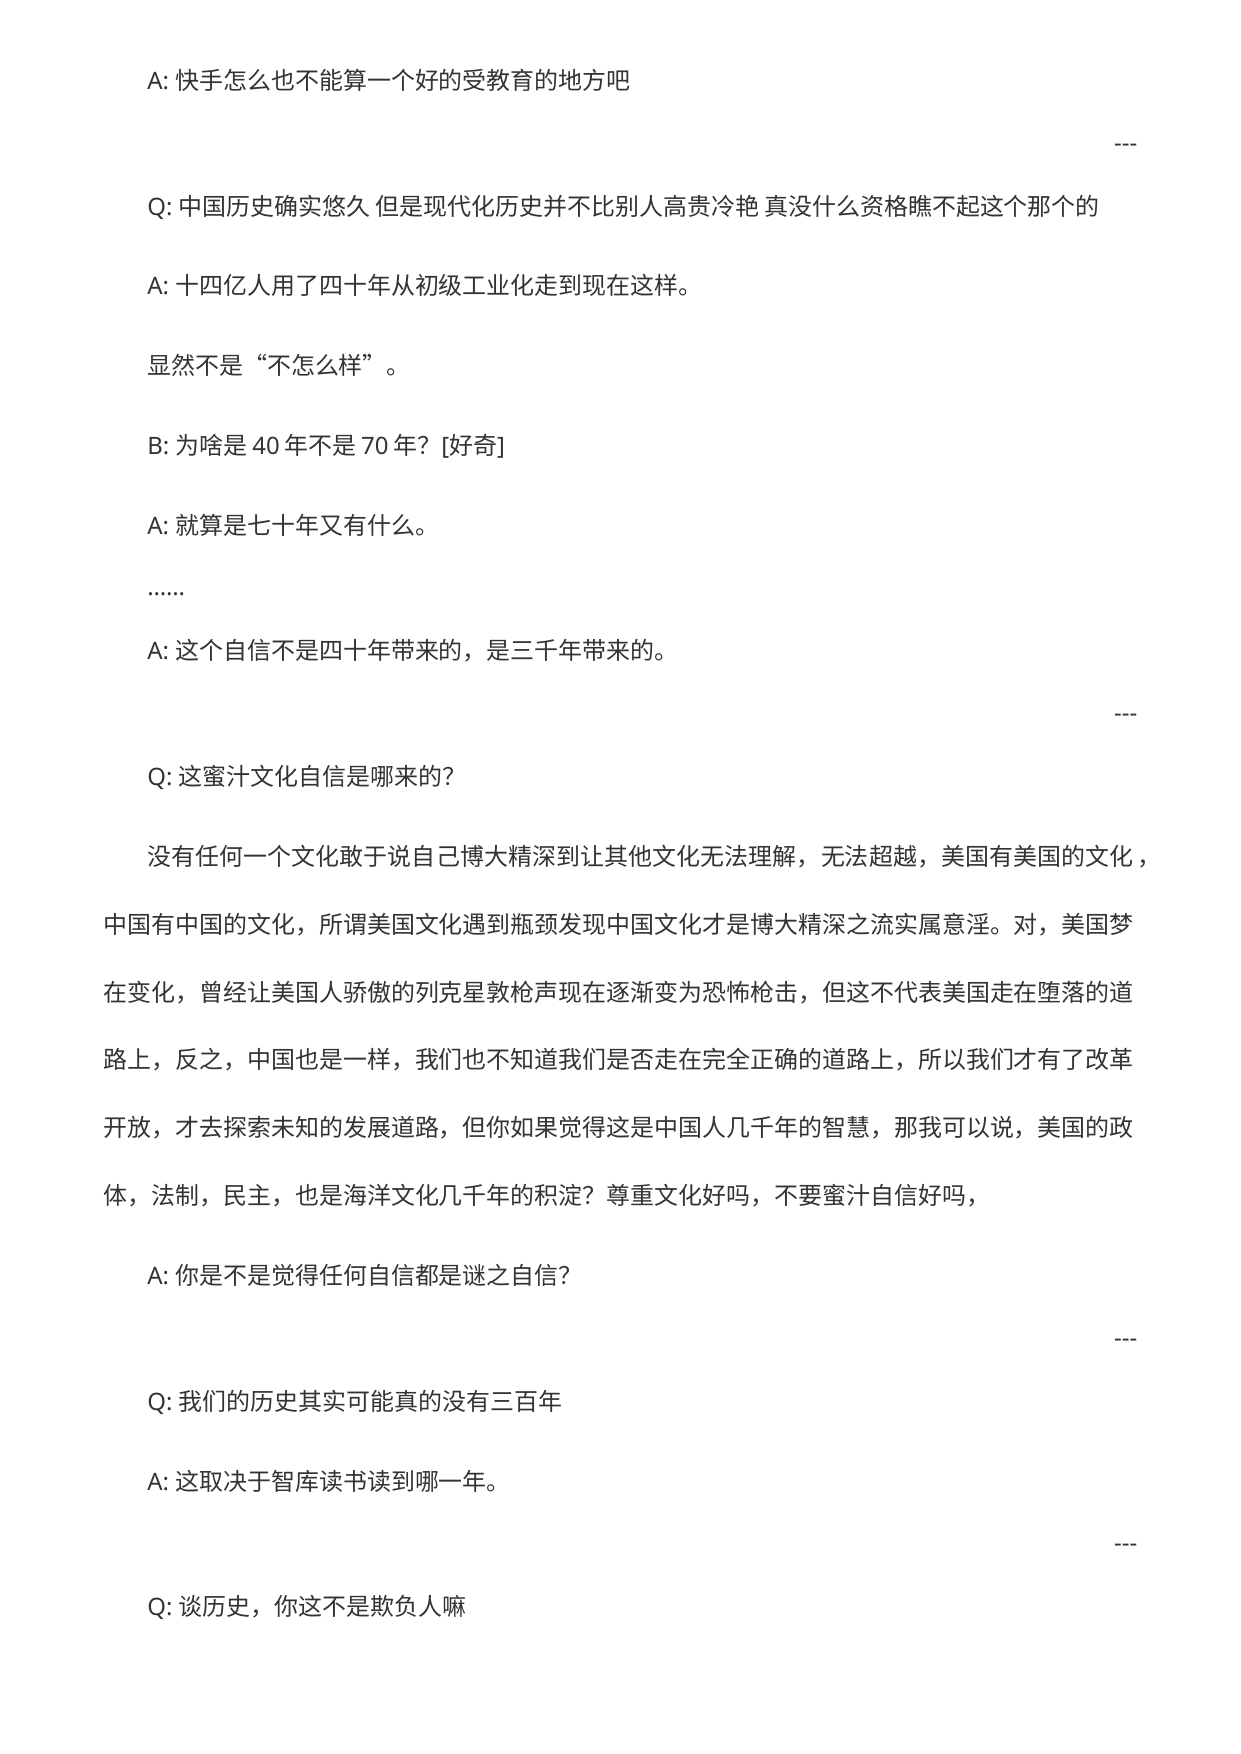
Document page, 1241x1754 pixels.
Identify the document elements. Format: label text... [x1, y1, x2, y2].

text A: 快手怎么也不能算一个好的受教育的地方吧 [103, 45, 1137, 113]
text …… [103, 569, 1137, 603]
text Q: 这蜜汁文化自信是哪来的？ [103, 741, 1137, 809]
text Q: 中国历史确实悠久 但是现代化历史并不比别人高贵冷艳 真没什么资格瞧不起这个那个的 [103, 171, 1137, 238]
text B: 为啥是40年不是70年？[好奇] [103, 410, 1137, 478]
text 显然不是“不怎么样”。 [103, 330, 1137, 398]
text 没有任何一个文化敢于说自己博大精深到让其他文化无法理解，无法超越，美国有美国的文化，中国有中国的文化，所谓美国文化遇到瓶颈发现中国文化才是博大精深之流实属意淫。对，美国梦在变化，曾经让美国人骄傲的列克星敦枪声现在逐渐变为恐怖枪击，但这不代表美国走在堕落的道路上，反之，中国也是一样，我们也不知道我们是否走在完全正确的道路上，所以我们才有了改革开放，才去探索未知的发展道路，但你如果觉得这是中国人几千年的智慧，那我可以说，美国的政体，法制，民主，也是海洋文化几千年的积淀？尊重文化好吗，不要蜜汁自信好吗， [103, 821, 1137, 1228]
text --- [103, 125, 1137, 159]
text A: 十四亿人用了四十年从初级工业化走到现在这样。 [103, 250, 1137, 318]
text Q: 谈历史，你这不是欺负人嘛 [103, 1571, 1137, 1639]
text A: 就算是七十年又有什么。 [103, 490, 1137, 558]
text Q: 我们的历史其实可能真的没有三百年 [103, 1366, 1137, 1434]
text A: 这个自信不是四十年带来的，是三千年带来的。 [103, 615, 1137, 683]
text A: 这取决于智库读书读到哪一年。 [103, 1446, 1137, 1513]
text --- [103, 695, 1137, 729]
text --- [103, 1525, 1137, 1559]
text --- [103, 1320, 1137, 1354]
text A: 你是不是觉得任何自信都是谜之自信？ [103, 1240, 1137, 1308]
